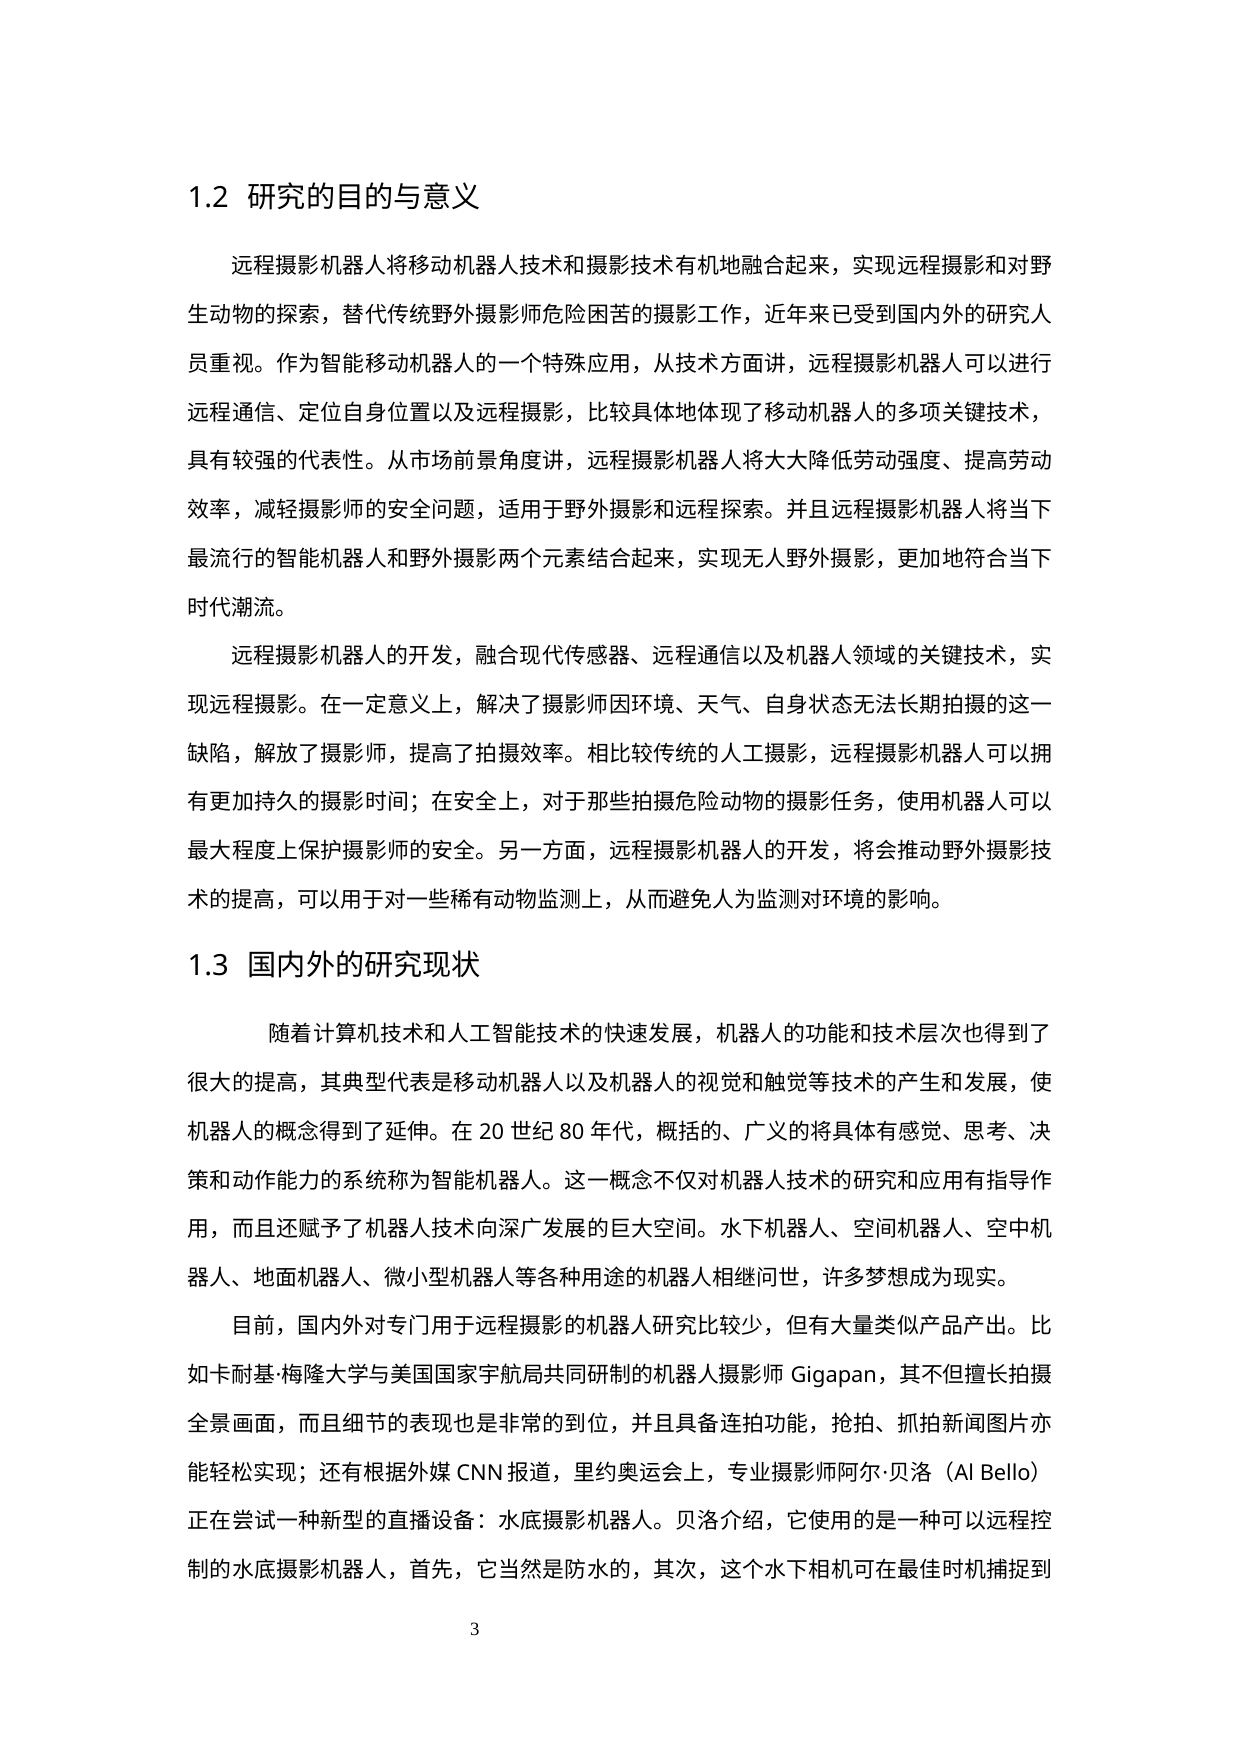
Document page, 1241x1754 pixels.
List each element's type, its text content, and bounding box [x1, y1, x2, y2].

subtitle 随着计算机技术和人工智能技术的快速发展，机器人的功能和技术层次也得到了很大的提高，其典型代表是移动机器人以及机器人的视觉和触觉等技术的产生和发展，使机器人的概念得到了延伸。在 20 世纪 80 年代，概括的、广义的将具体有感觉、思考、决策和动作能力的系统称为智能机器人。这一概念不仅对机器人技术的研究和应用有指导作用，而且还赋予了机器人技术向深广发展的巨大空间。水下机器人、空间机器人、空中机器人、地面机器人、微小型机器人等各种用途的机器人相继问世，许多梦想成为现实。 [187, 1016, 1053, 1292]
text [187, 1308, 1053, 1584]
subtitle 国内外的研究现状 [187, 930, 1053, 995]
text 远程摄影机器人的开发，融合现代传感器、远程通信以及机器人领域的关键技术，实现远程摄影。在一定意义上，解决了摄影师因环境、天气、自身状态无法长期拍摄的这一缺陷，解放了摄影师，提高了拍摄效率。相比较传统的人工摄影，远程摄影机器人可以拥有更加持久的摄影时间；在安全上，对于那些拍摄危险动物的摄影任务，使用机器人可以最大程度上保护摄影师的安全。另一方面，远程摄影机器人的开发，将会推动野外摄影技术的提高，可以用于对一些稀有动物监测上，从而避免人为监测对环境的影响。 [187, 638, 1053, 914]
text 远程摄影机器人将移动机器人技术和摄影技术有机地融合起来，实现远程摄影和对野生动物的探索，替代传统野外摄影师危险困苦的摄影工作，近年来已受到国内外的研究人员重视。作为智能移动机器人的一个特殊应用，从技术方面讲，远程摄影机器人可以进行远程通信、定位自身位置以及远程摄影，比较具体地体现了移动机器人的多项关键技术，具有较强的代表性。从市场前景角度讲，远程摄影机器人将大大降低劳动强度、提高劳动效率，减轻摄影师的安全问题，适用于野外摄影和远程探索。并且远程摄影机器人将当下最流行的智能机器人和野外摄影两个元素结合起来，实现无人野外摄影，更加地符合当下时代潮流。 [187, 248, 1053, 622]
subtitle 研究的目的与意义 [187, 162, 1053, 227]
